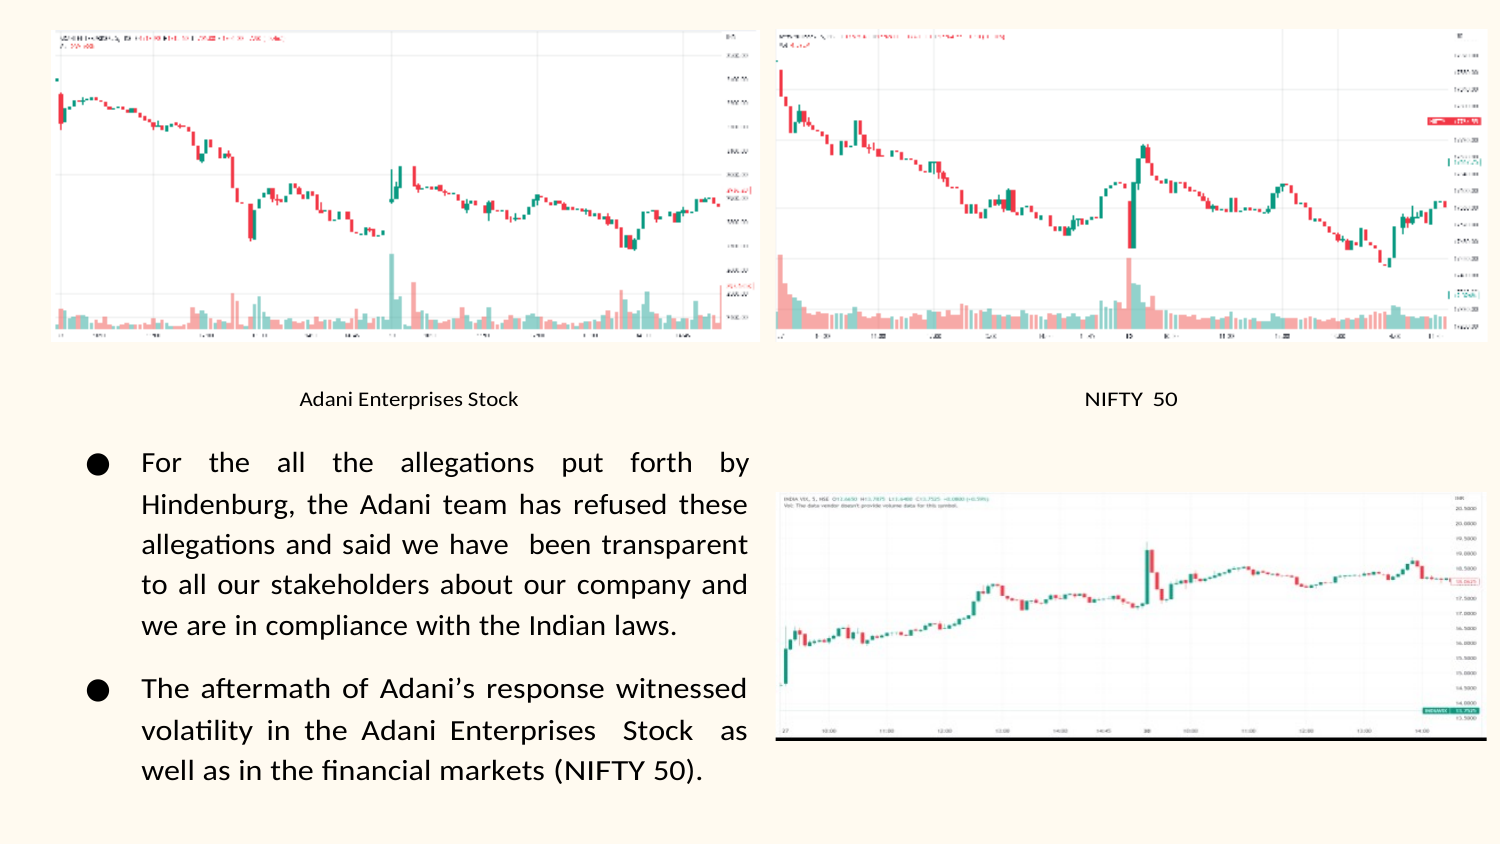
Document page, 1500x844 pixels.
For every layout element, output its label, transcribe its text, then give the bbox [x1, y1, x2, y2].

list The aftermath of Adani’s response witnessed volatility in the Adani Enterprises Stock as well as in the ﬁnancial markets (NIFTY 50). [85, 667, 748, 787]
list For the all the allegations put forth by Hindenburg, the Adani team has refused these allegations and said we have been transparent to all our stakeholders about our company and we are in compliance with the Indian laws. [85, 442, 749, 642]
picture [775, 29, 1488, 342]
text Adani Enterprises Stock NIFTY 50 [0, 386, 1477, 412]
picture [775, 492, 1487, 741]
picture [51, 30, 761, 342]
